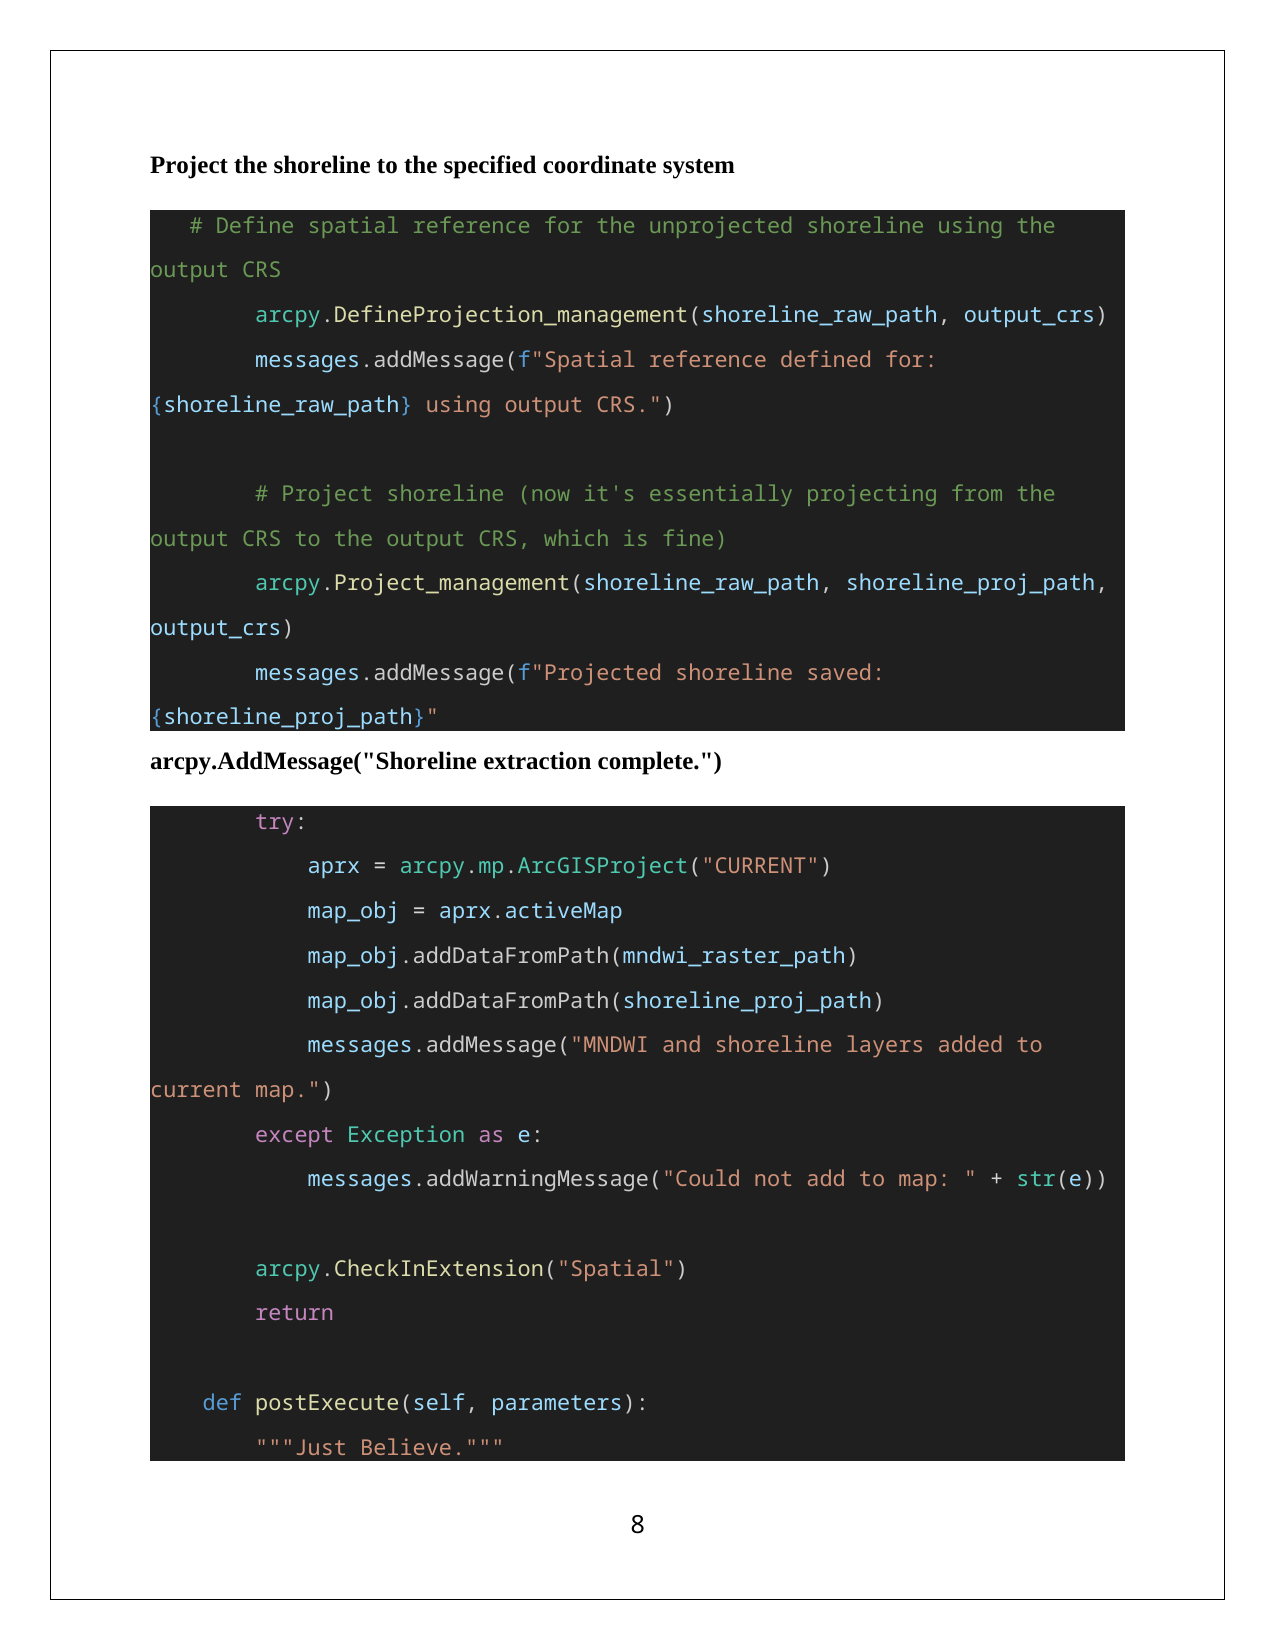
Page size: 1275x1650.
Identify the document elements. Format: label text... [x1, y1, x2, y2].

text messages.addMessage("MNDWI and shoreline layers added to current map.") [150, 1029, 1125, 1104]
text Project the shoreline to the specified coordinate system [150, 150, 1125, 179]
text messages.addMessage(f"Spatial reference defined for: {shoreline_raw_path} using output CRS.") [150, 344, 1125, 418]
text arcpy.Project_management(shoreline_raw_path, shoreline_proj_path, output_crs) [150, 567, 1125, 642]
text # Project shoreline (now it's essentially projecting from the output CRS to the output CRS, which is fine) [150, 478, 1125, 552]
text arcpy.DefineProjection_management(shoreline_raw_path, output_crs) [150, 299, 1125, 329]
text # Define spatial reference for the unprojected shoreline using the output CRS [150, 210, 1125, 284]
text arcpy.CheckInExtension("Spatial") [150, 1253, 1125, 1282]
text try: [150, 806, 1125, 836]
text messages.addMessage(f"Projected shoreline saved: {shoreline_proj_path}" [150, 657, 1125, 731]
text map_obj.addDataFromPath(shoreline_proj_path) [150, 984, 1125, 1014]
text """Just Believe.""" [150, 1431, 1125, 1461]
text def postExecute(self, parameters): [150, 1387, 1125, 1417]
text except Exception as e: [150, 1119, 1125, 1148]
text return [150, 1297, 1125, 1327]
text aprx = arcpy.mp.ArcGISProject("CURRENT") [150, 851, 1125, 880]
text arcpy.AddMessage("Shoreline extraction complete.") [150, 746, 1125, 775]
text messages.addWarningMessage("Could not add to map: " + str(e)) [150, 1163, 1125, 1193]
text map_obj.addDataFromPath(mndwi_raster_path) [150, 940, 1125, 970]
text map_obj = aprx.activeMap [150, 895, 1125, 925]
